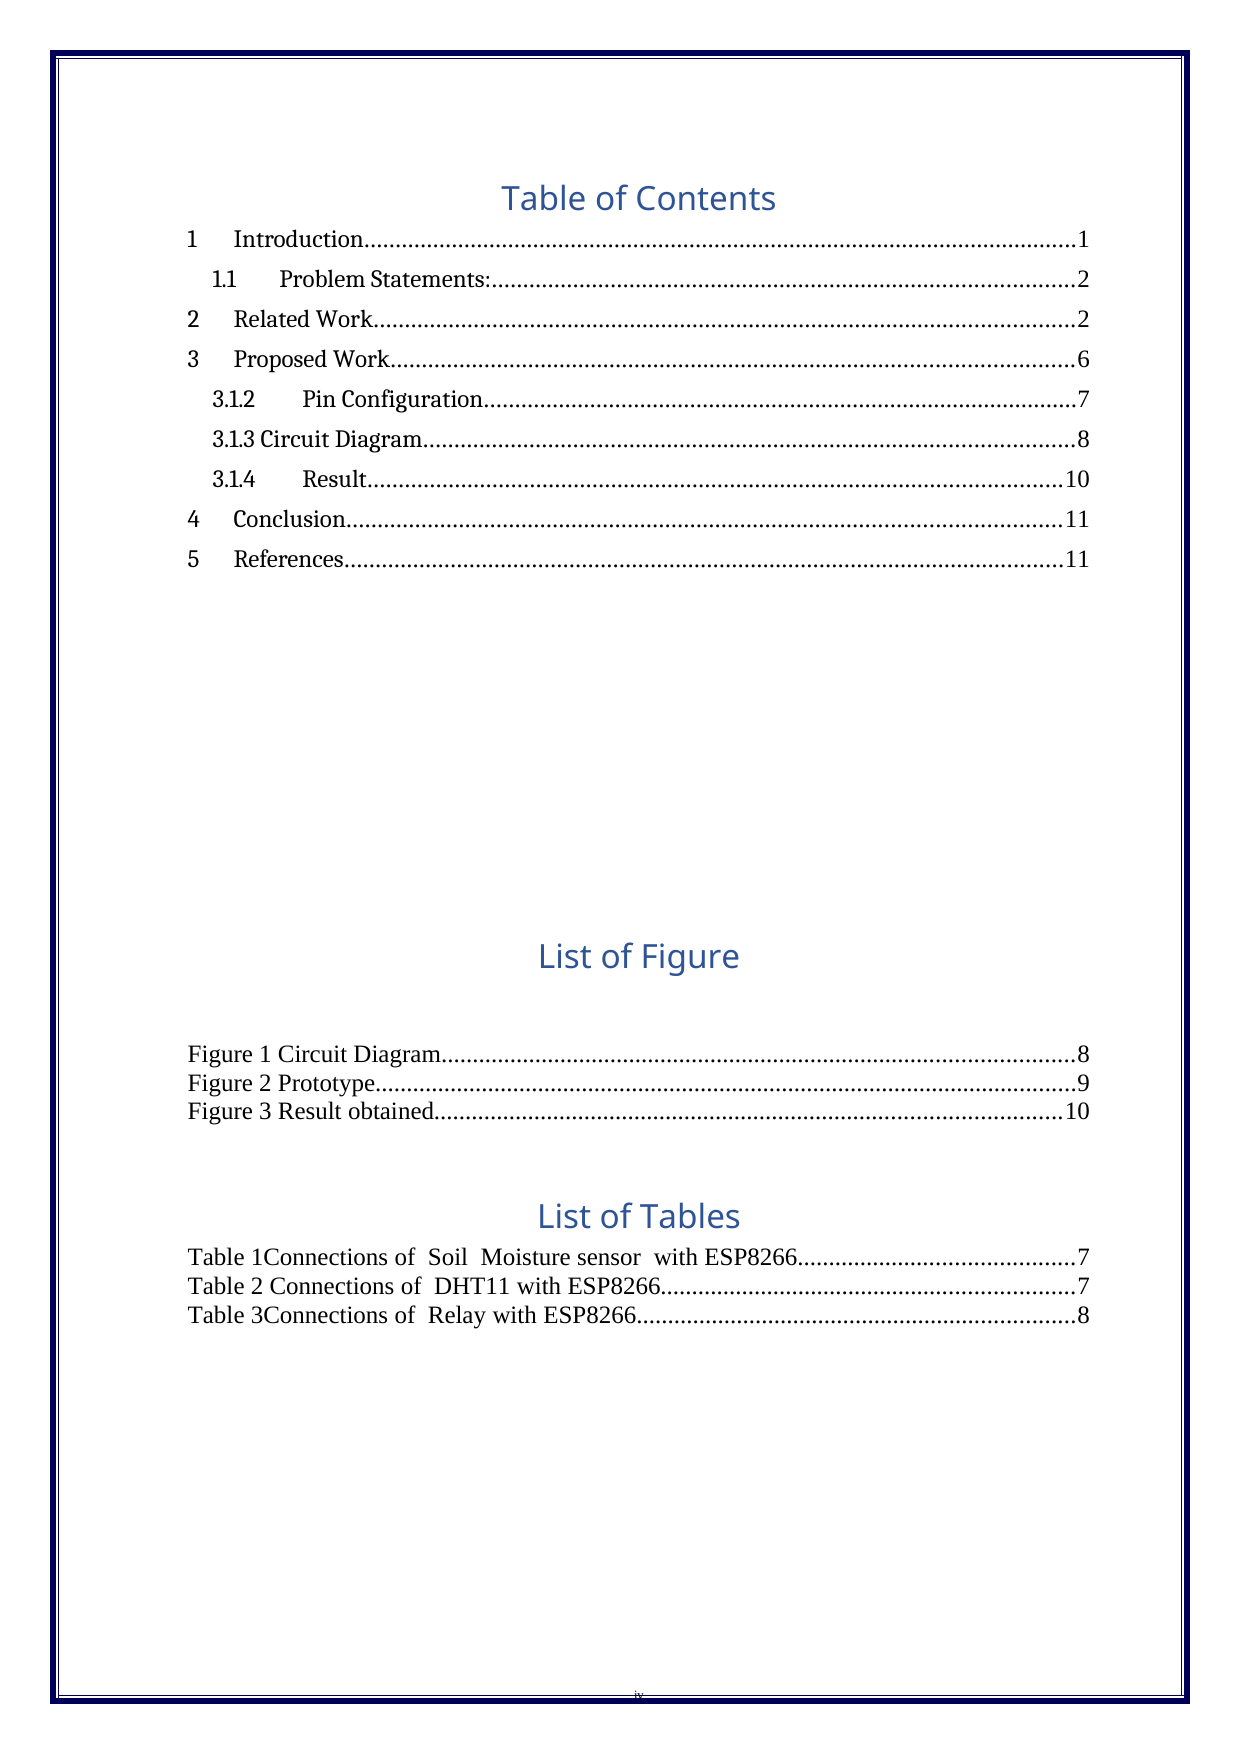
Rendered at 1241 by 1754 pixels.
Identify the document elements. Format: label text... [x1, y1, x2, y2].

text Figure 1 Circuit Diagram 8 [187, 1039, 1090, 1068]
subtitle List of Figure [187, 932, 1090, 978]
text Table 2 Connections of DHT11 with ESP8266 7 [187, 1271, 1090, 1300]
text Table 1Connections of Soil Moisture sensor with ESP8266 7 [187, 1242, 1090, 1271]
text Figure 3 Result obtained 10 [187, 1096, 1090, 1125]
subtitle List of Tables [187, 1193, 1090, 1239]
text Table 3Connections of Relay with ESP8266 8 [187, 1300, 1090, 1328]
text Figure 2 Prototype 9 [187, 1068, 1090, 1096]
